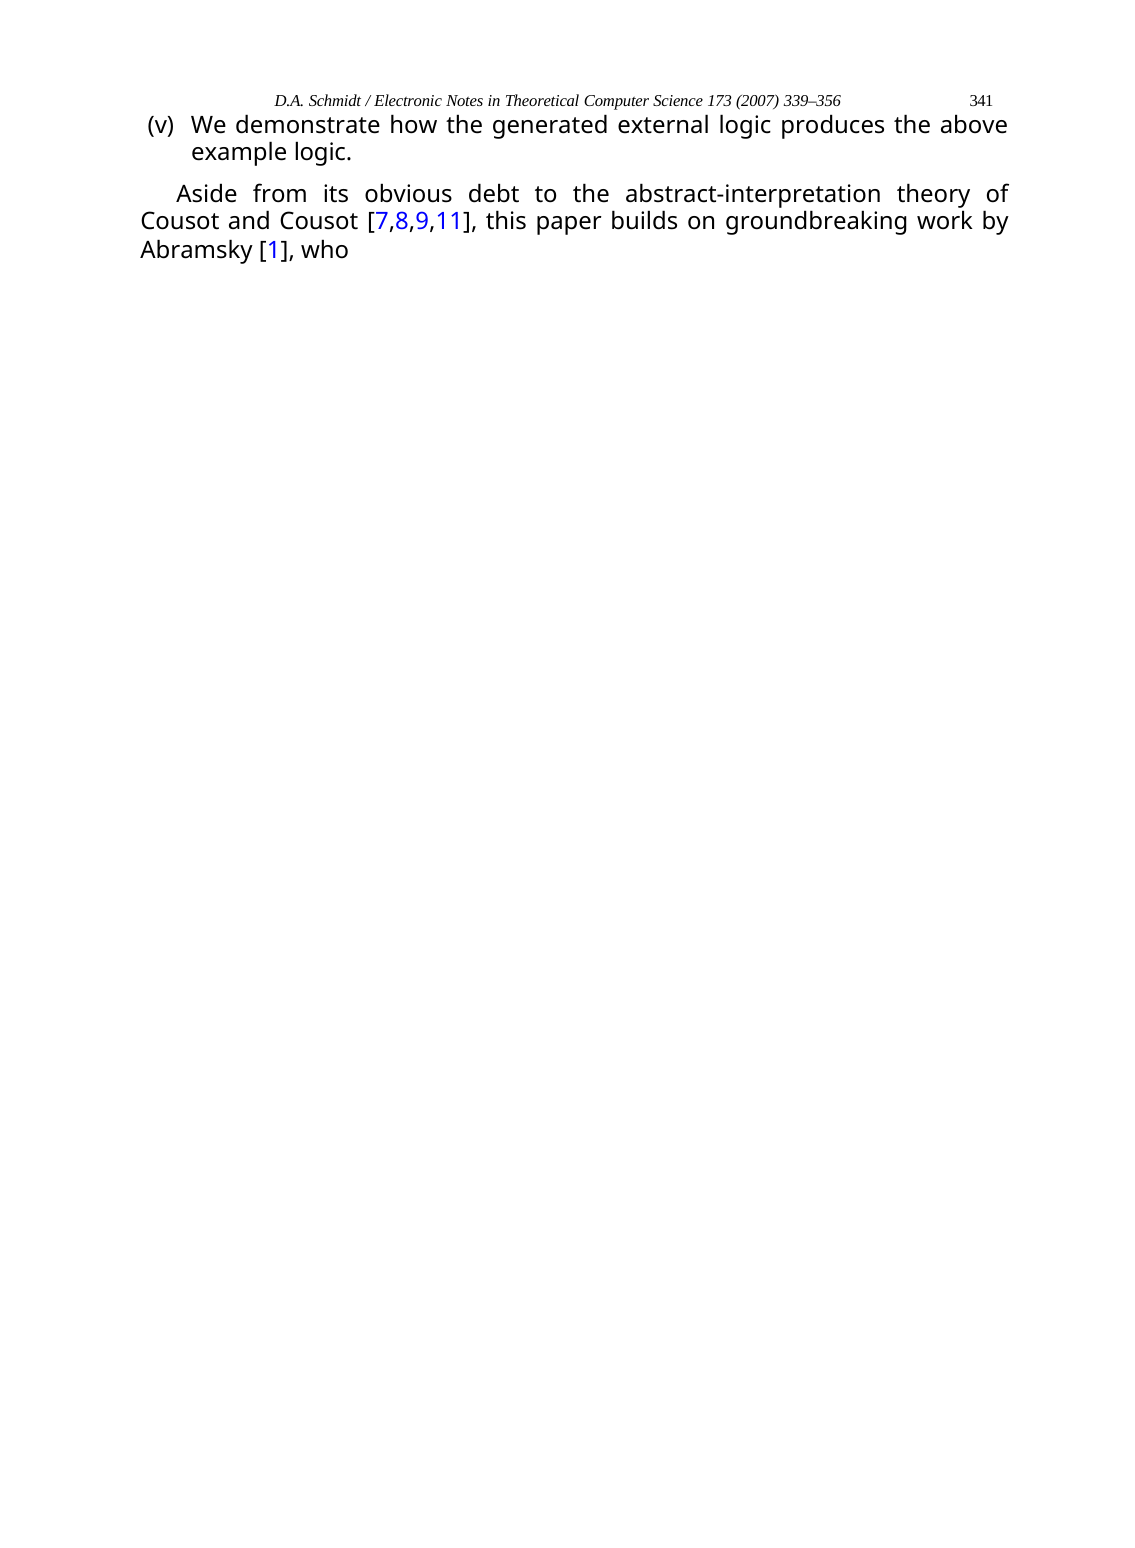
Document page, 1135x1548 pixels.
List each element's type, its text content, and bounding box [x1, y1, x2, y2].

text Aside from its obvious debt to the abstract-interpretation theory of Cousot and Cousot [7,8,9,11], this paper builds on groundbreaking work by Abramsky [1], who [140, 179, 1009, 265]
list We demonstrate how the generated external logic produces the above example logic. [147, 110, 1008, 168]
